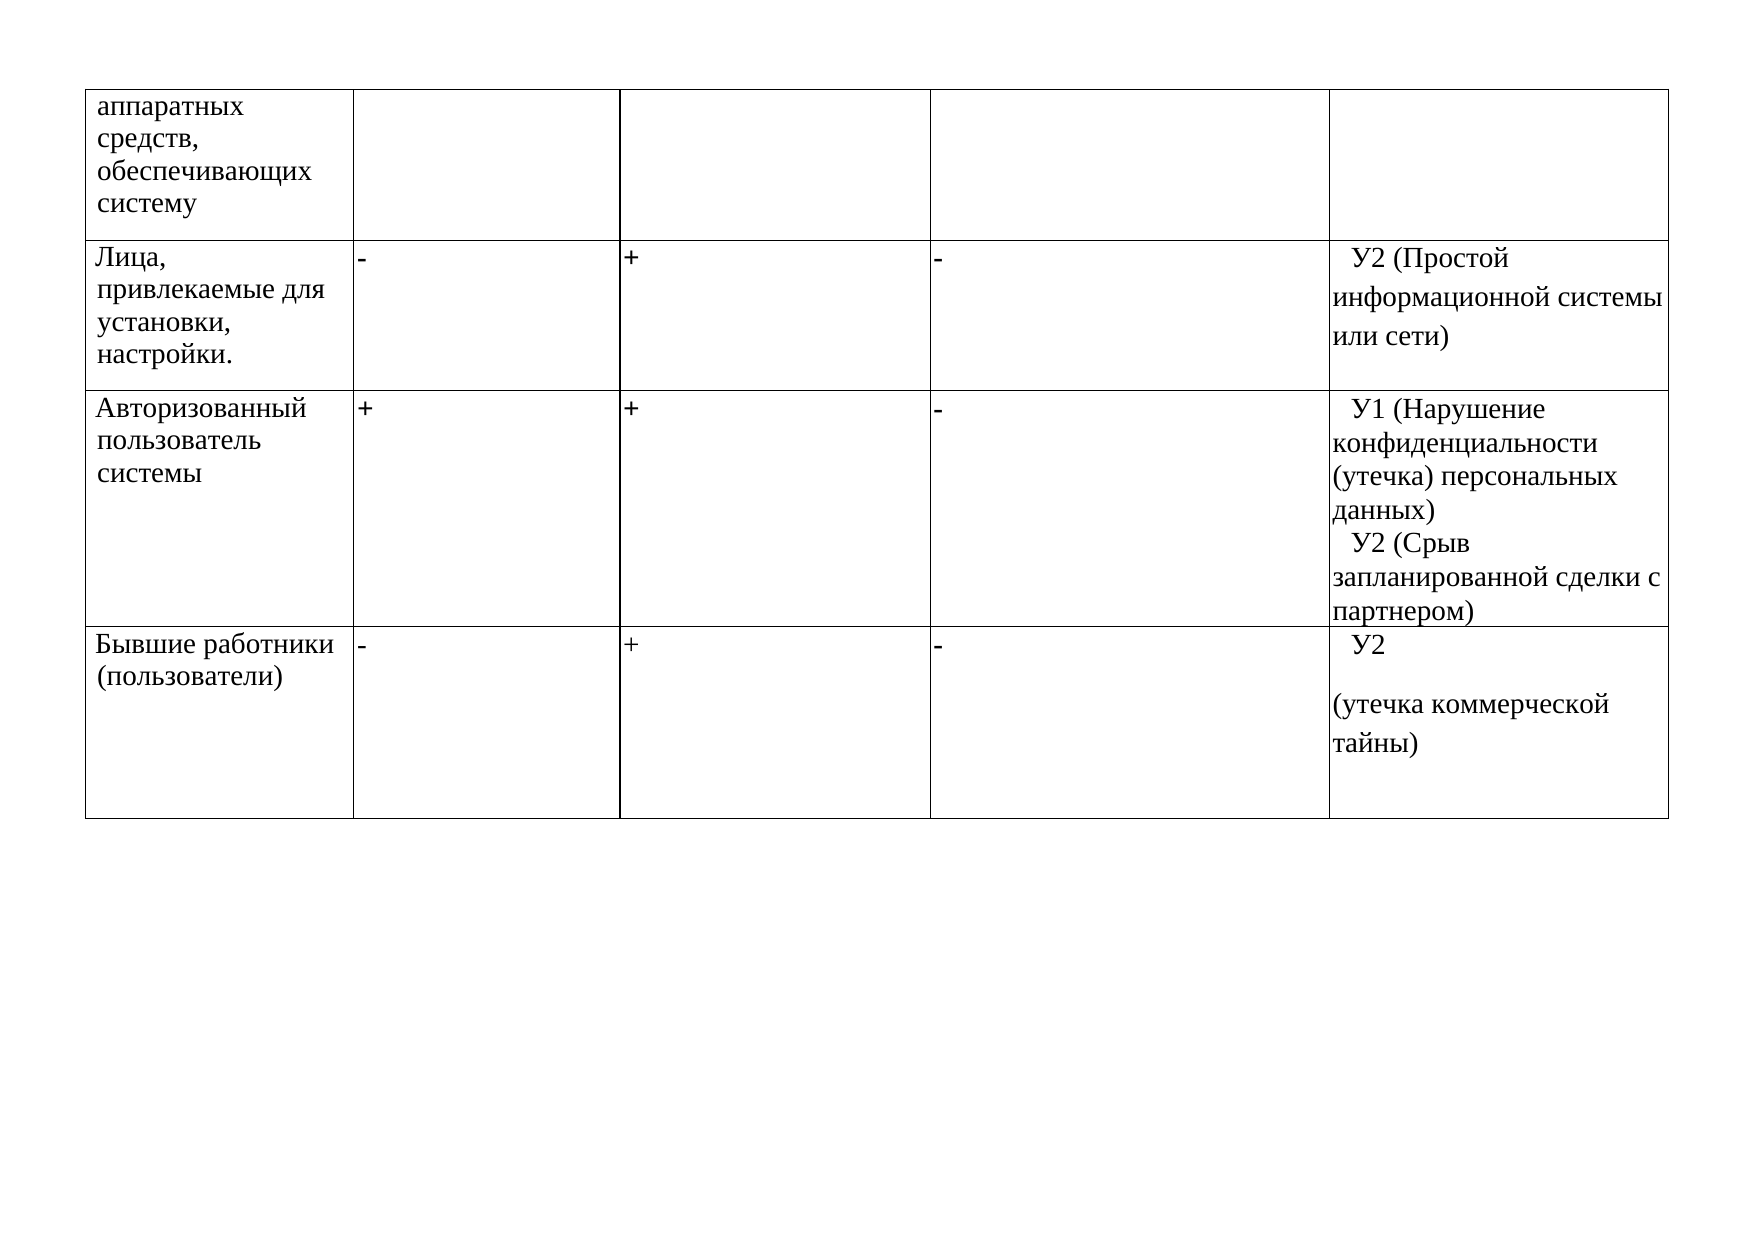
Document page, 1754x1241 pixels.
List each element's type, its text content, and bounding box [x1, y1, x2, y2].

table_cell - [931, 391, 1329, 626]
table_cell У1 (Нарушение конфиденциальности (утечка) персональных данных) У2 (Срыв запланированной сделки с партнером) [1330, 391, 1668, 626]
table_cell + [621, 90, 930, 239]
table_cell У2 (Простой информационной системы или сети) [1330, 241, 1668, 390]
table_cell + [621, 627, 930, 818]
table_cell Авторизованный пользователь системы [86, 391, 353, 626]
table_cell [1330, 90, 1668, 239]
table_cell Бывшие работники (пользователи) [86, 627, 353, 818]
table_cell + [621, 241, 930, 390]
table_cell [86, 90, 353, 239]
table_cell - [354, 90, 619, 239]
table_cell - [354, 241, 619, 390]
table_cell - [931, 241, 1329, 390]
table_cell У2 (утечка коммерческой тайны) [1330, 627, 1668, 818]
table_cell - [931, 627, 1329, 818]
table_cell Лица, привлекаемые для установки, настройки. [86, 241, 353, 390]
table_cell - [931, 90, 1329, 239]
table_cell - [354, 627, 619, 818]
table_cell + [354, 391, 619, 626]
table_cell + [621, 391, 930, 626]
